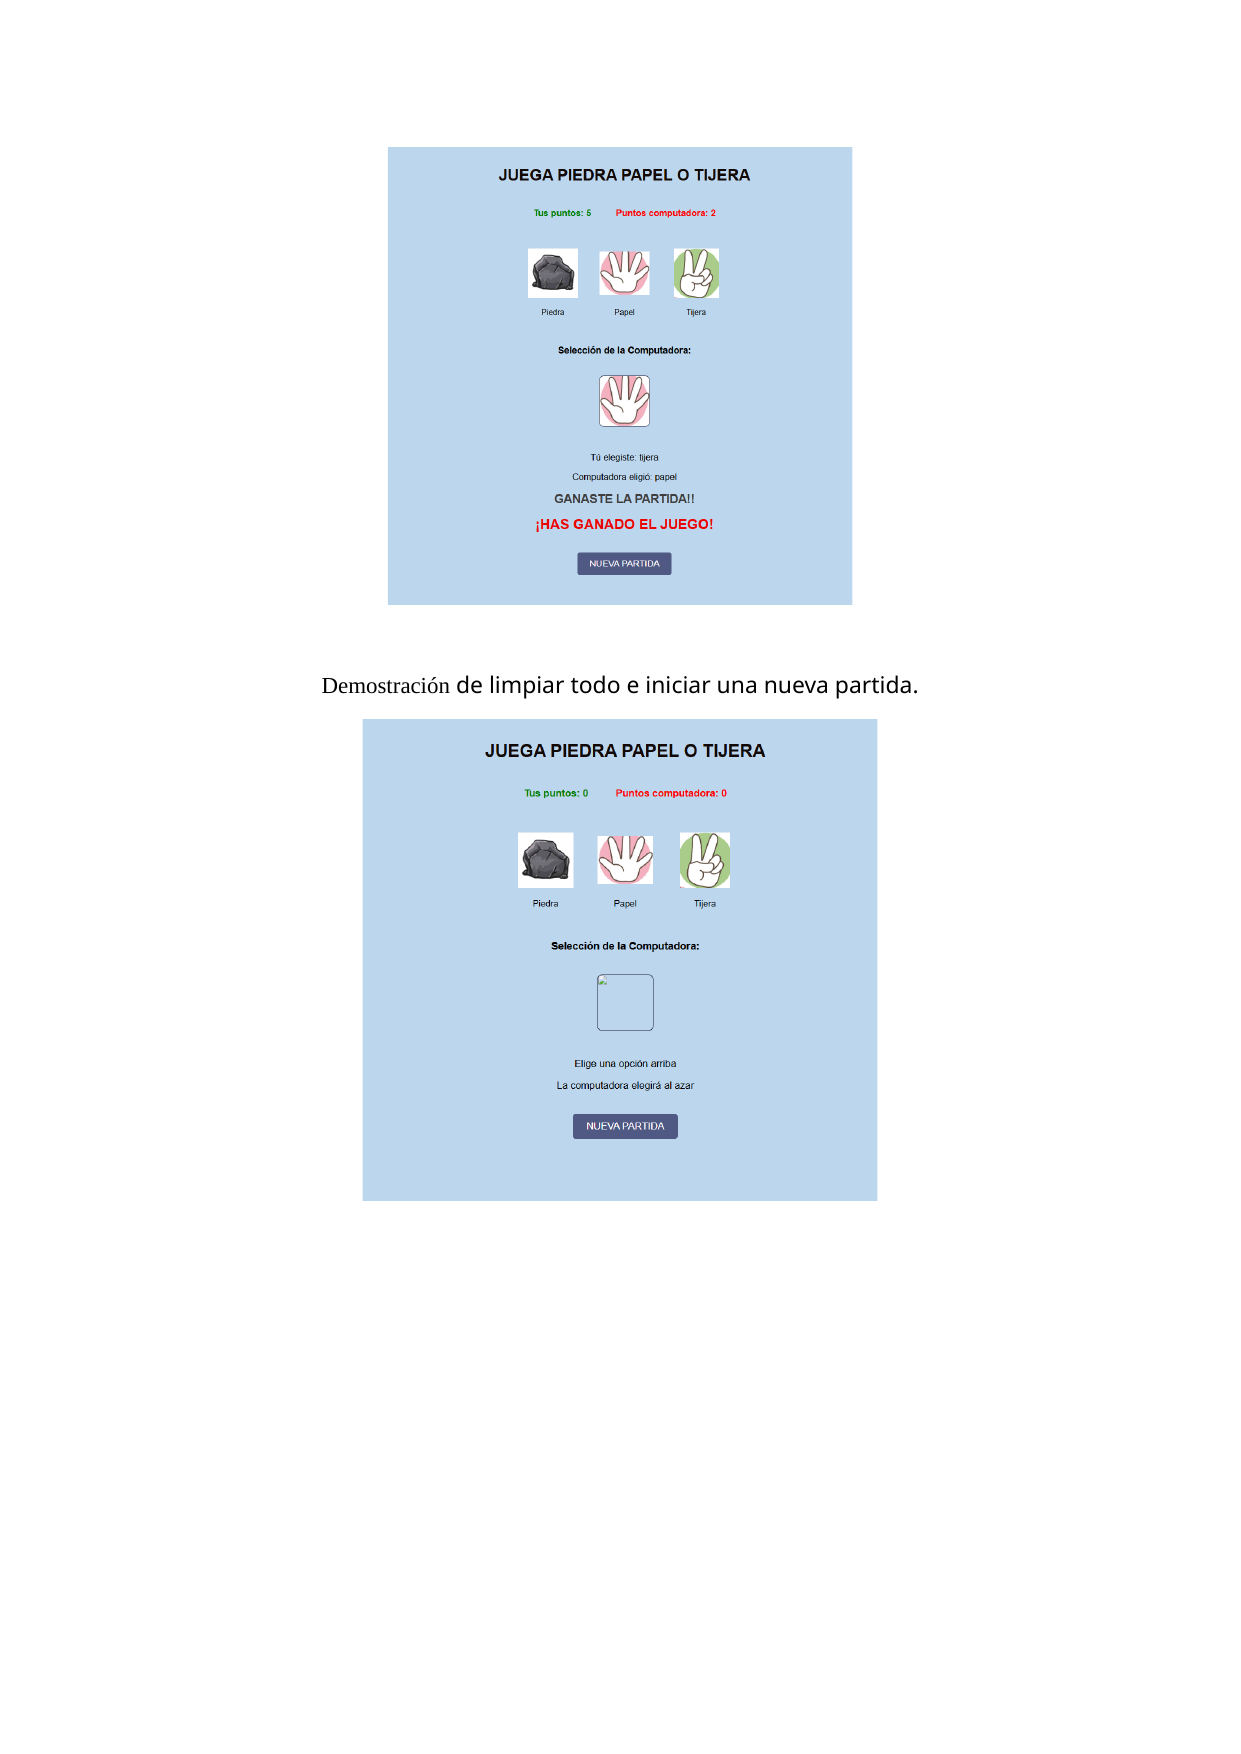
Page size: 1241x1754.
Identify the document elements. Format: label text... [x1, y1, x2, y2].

picture [362, 719, 878, 1201]
text Demostración de limpiar todo e iniciar una nueva partida. [177, 669, 1063, 700]
picture [387, 147, 853, 605]
